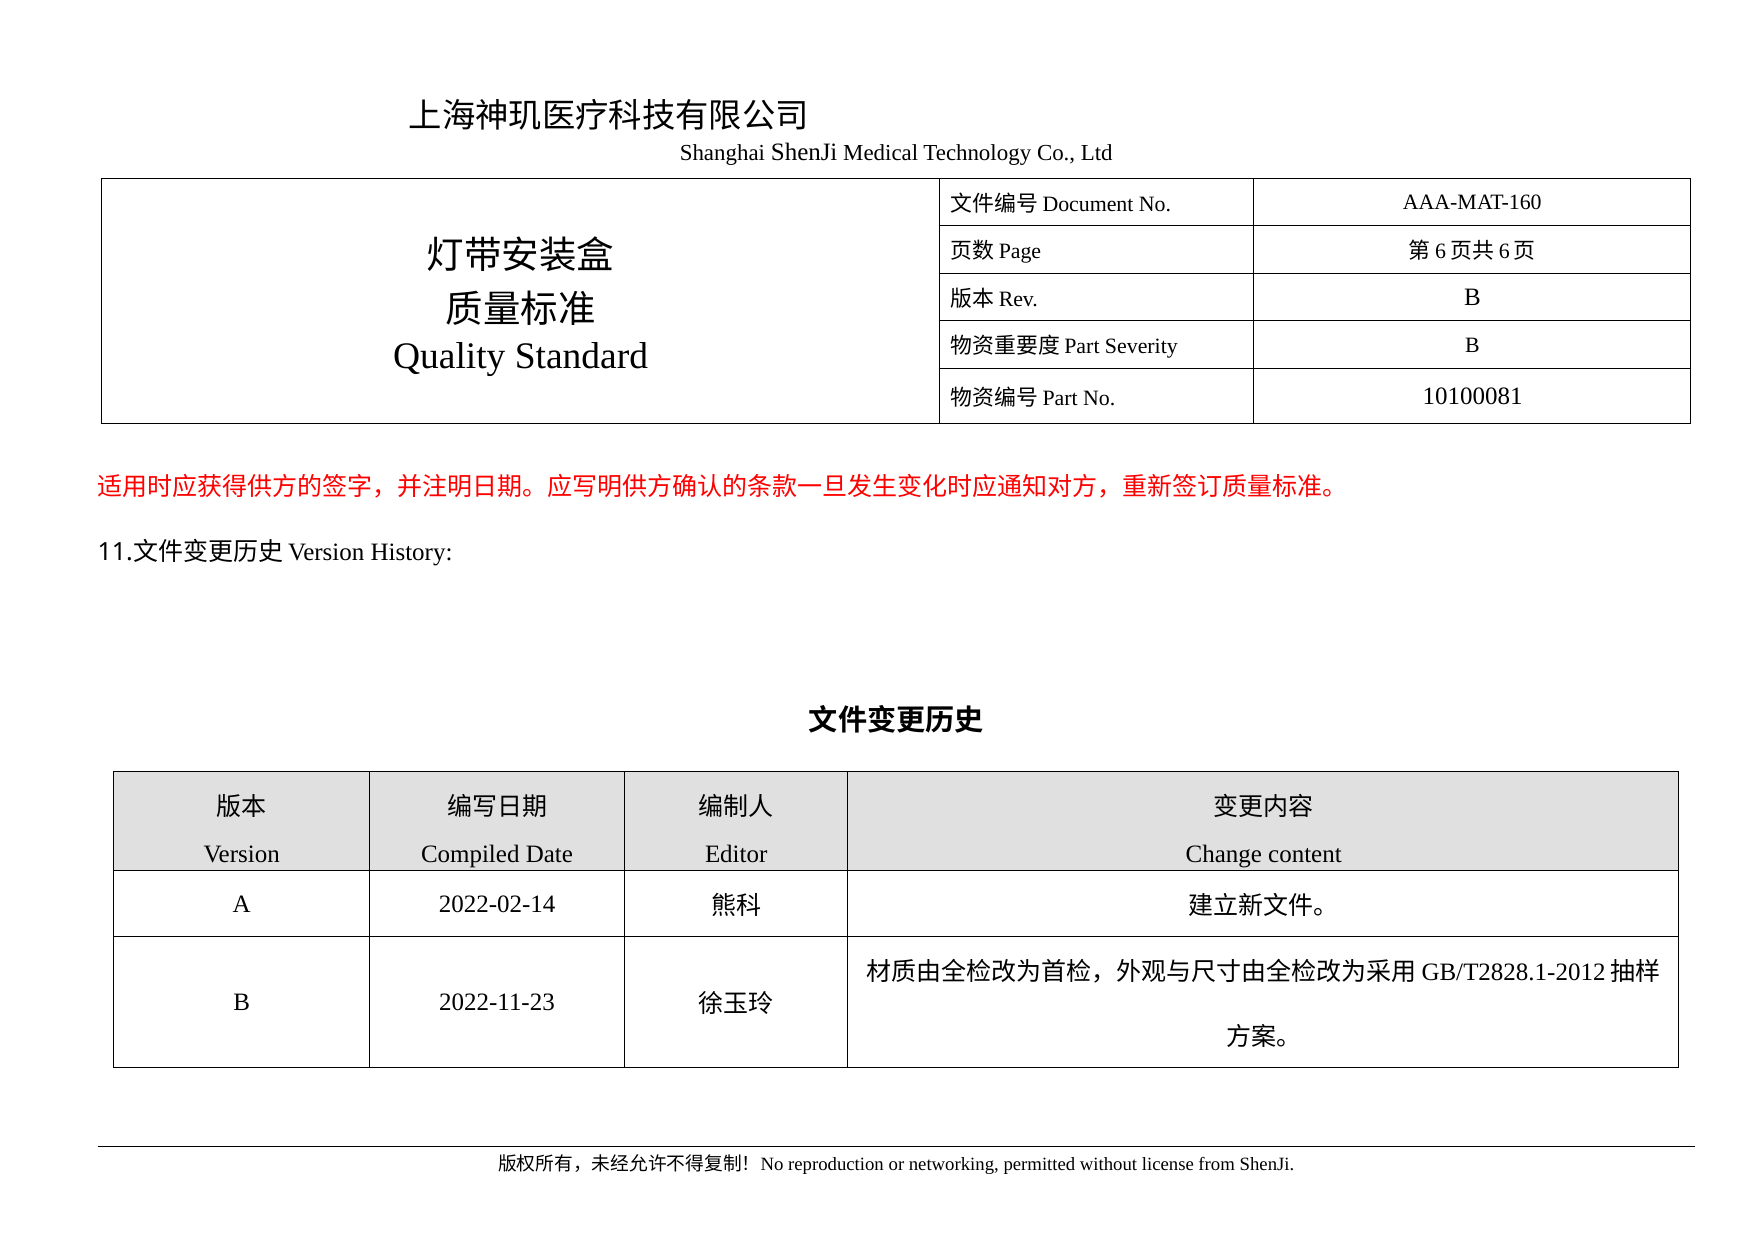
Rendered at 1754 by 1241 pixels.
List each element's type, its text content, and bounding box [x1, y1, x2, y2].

table_cell B [114, 937, 369, 1067]
table_cell 材质由全检改为首检，外观与尺寸由全检改为采用GB/T2828.1-2012抽样方案。 [848, 937, 1678, 1067]
table_header 版本 Version [114, 772, 369, 870]
text 11.文件变更历史Version History: [97, 517, 1695, 582]
table_header 编制人 Editor [625, 772, 847, 870]
table_cell 熊科 [625, 871, 847, 936]
table_header 变更内容 Change content [848, 772, 1678, 870]
table_cell 2022-11-23 [370, 937, 624, 1067]
table_header 编写日期 Compiled Date [370, 772, 624, 870]
table_cell 2022-02-14 [370, 871, 624, 936]
text 文件变更历史 [97, 685, 1695, 750]
table_cell 徐玉玲 [625, 937, 847, 1067]
table_cell 建立新文件。 [848, 871, 1678, 936]
text 适用时应获得供方的签字，并注明日期。应写明供方确认的条款一旦发生变化时应通知对方，重新签订质量标准。 [97, 452, 1711, 517]
table_cell A [114, 871, 369, 936]
